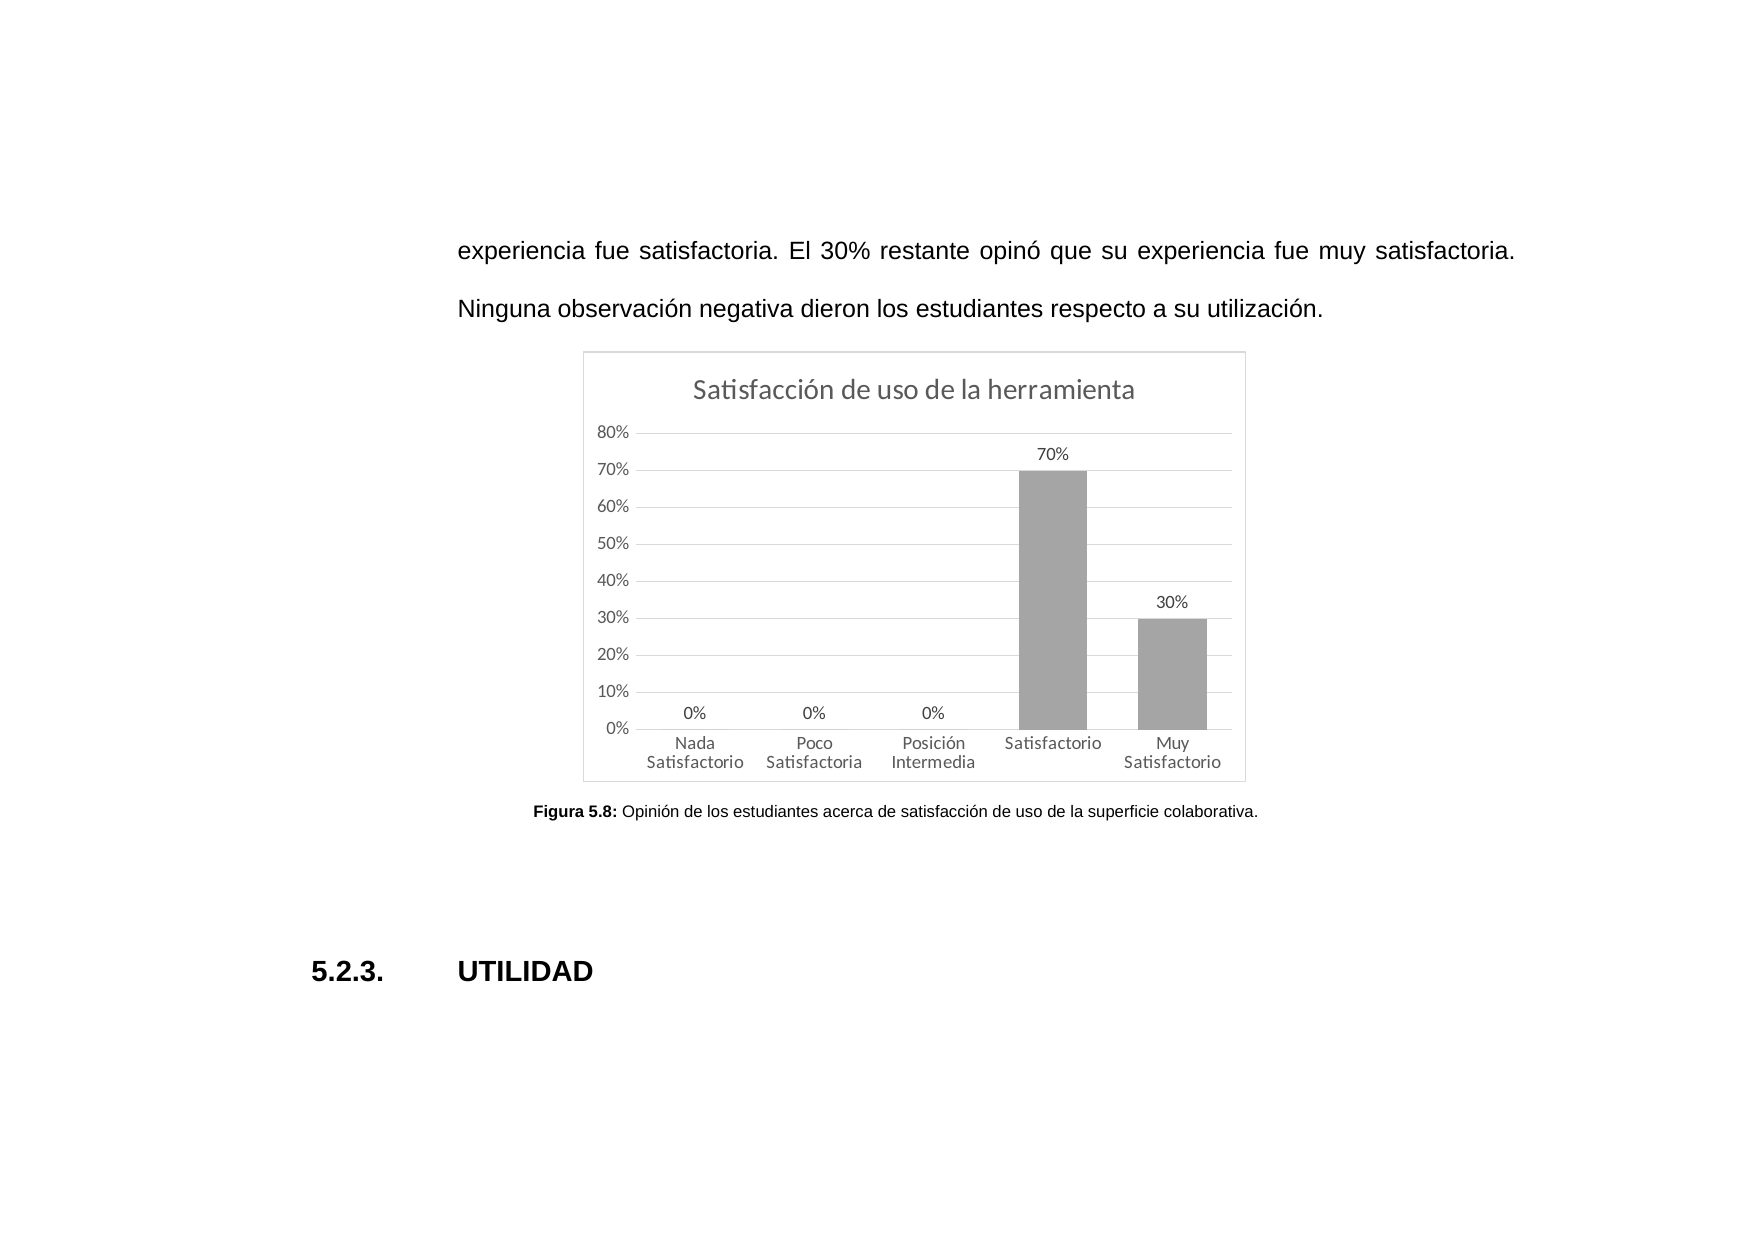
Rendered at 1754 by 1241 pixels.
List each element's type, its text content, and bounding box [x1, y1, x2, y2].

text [457, 236, 1518, 322]
list Figura 5.8: Opinión de los estudiantes acerca de satisfacción de uso de la superficie colaborativa. [274, 801, 1518, 821]
list UTILIDAD [311, 954, 1518, 987]
